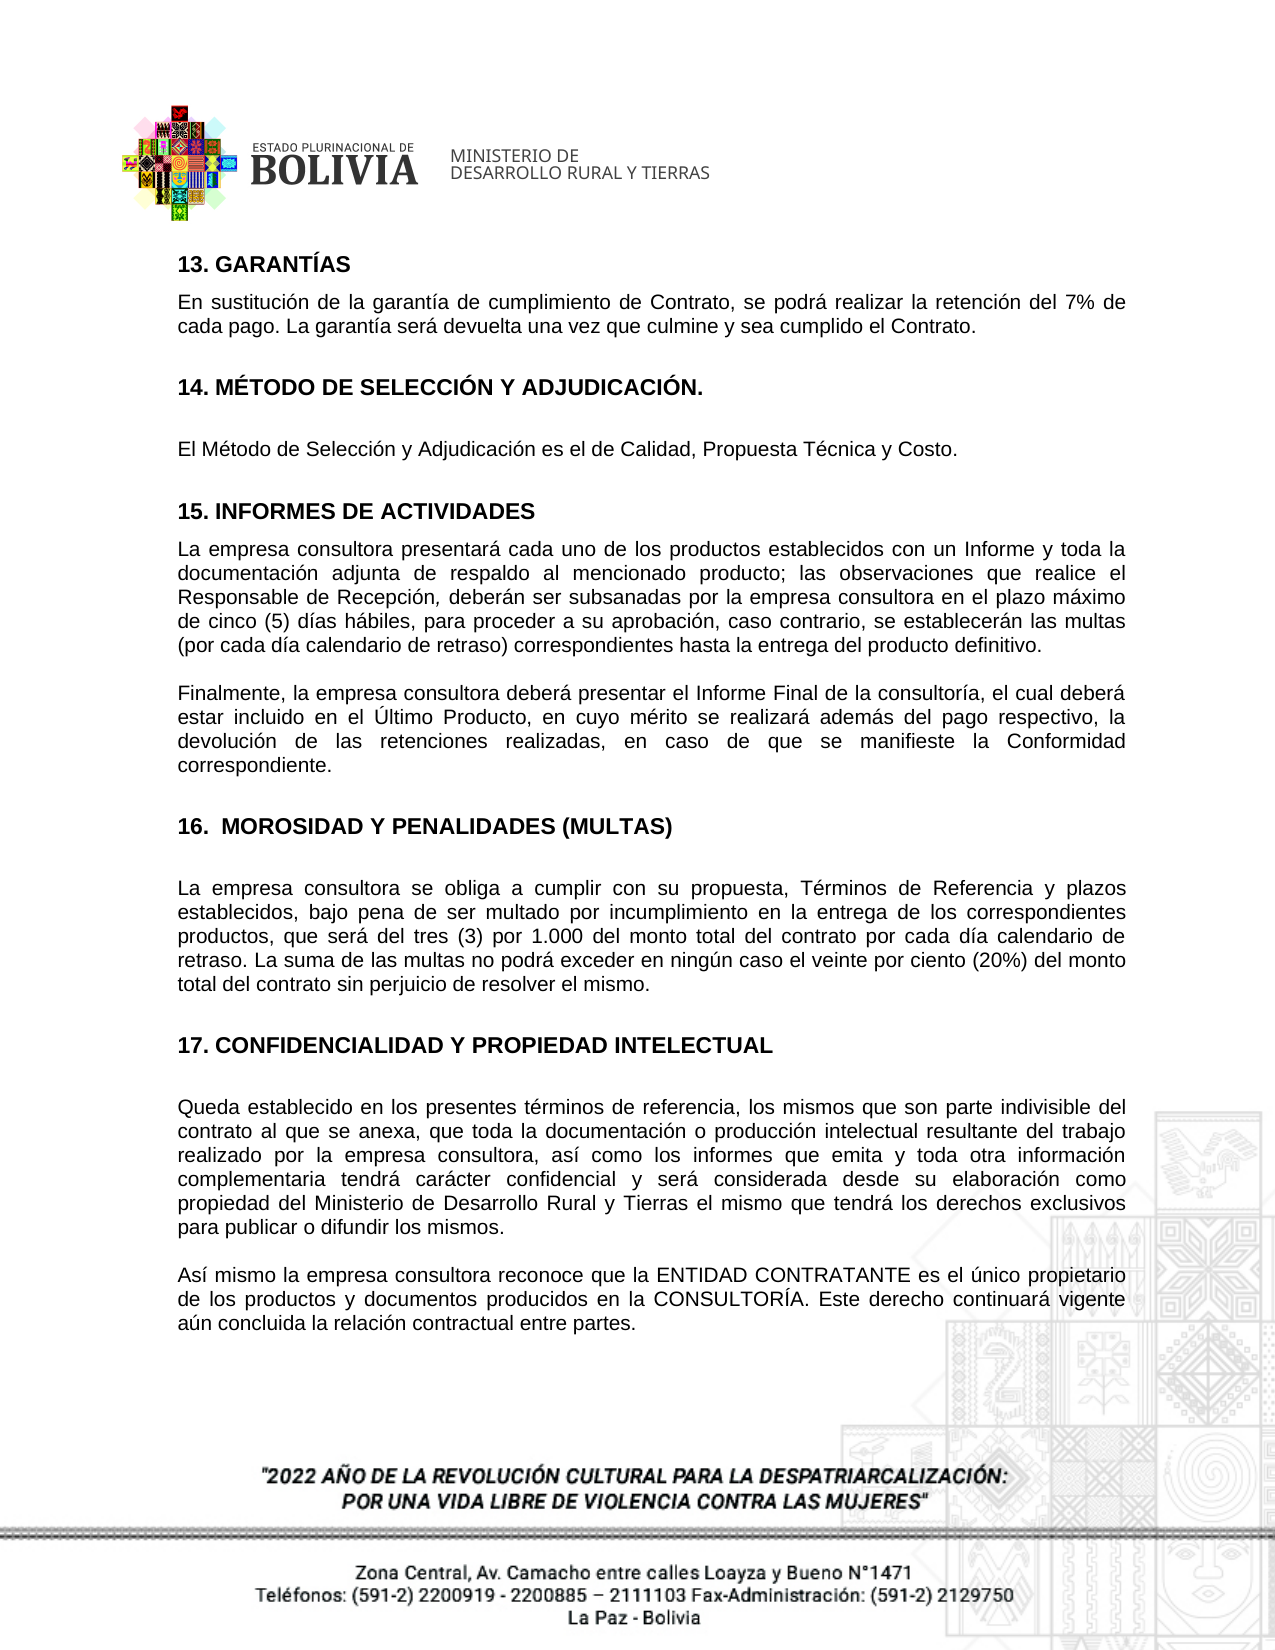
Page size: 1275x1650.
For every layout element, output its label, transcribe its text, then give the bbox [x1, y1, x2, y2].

subtitle MOROSIDAD Y PENALIDADES (MULTAS) [177, 813, 1127, 839]
picture [0, 35, 1274, 234]
text La empresa consultora presentará cada uno de los productos establecidos con un Informe y toda la documentación adjunta de respaldo al mencionado producto; las observaciones que realice el Responsable de Recepción, deberán ser subsanadas por la empresa consultora en el plazo máximo de cinco (5) días hábiles, para proceder a su aprobación, caso contrario, se establecerán las multas (por cada día calendario de retraso) correspondientes hasta la entrega del producto definitivo. [177, 537, 1127, 657]
subtitle INFORMES DE ACTIVIDADES [177, 498, 1127, 524]
text El Método de Selección y Adjudicación es el de Calidad, Propuesta Técnica y Costo. [177, 437, 1127, 461]
text Así mismo la empresa consultora reconoce que la ENTIDAD CONTRATANTE es el único propietario de los productos y documentos producidos en la CONSULTORÍA. Este derecho continuará vigente aún concluida la relación contractual entre partes. [177, 1262, 1127, 1334]
subtitle GARANTÍAS [177, 251, 1127, 277]
text La empresa consultora se obliga a cumplir con su propuesta, Términos de Referencia y plazos establecidos, bajo pena de ser multado por incumplimiento en la entrega de los correspondientes productos, que será del tres (3) por 1.000 del monto total del contrato por cada día calendario de retraso. La suma de las multas no podrá exceder en ningún caso el veinte por ciento (20%) del monto total del contrato sin perjuicio de resolver el mismo. [177, 876, 1127, 996]
text En sustitución de la garantía de cumplimiento de Contrato, se podrá realizar la retención del 7% de cada pago. La garantía será devuelta una vez que culmine y sea cumplido el Contrato. [177, 290, 1127, 338]
text Finalmente, la empresa consultora deberá presentar el Informe Final de la consultoría, el cual deberá estar incluido en el Último Producto, en cuyo mérito se realizará además del pago respectivo, la devolución de las retenciones realizadas, en caso de que se manifieste la Conformidad correspondiente. [177, 681, 1127, 776]
subtitle CONFIDENCIALIDAD Y PROPIEDAD INTELECTUAL [177, 1032, 1127, 1058]
subtitle MÉTODO DE SELECCIÓN Y ADJUDICACIÓN. [177, 374, 1127, 401]
text Queda establecido en los presentes términos de referencia, los mismos que son parte indivisible del contrato al que se anexa, que toda la documentación o producción intelectual resultante del trabajo realizado por la empresa consultora, así como los informes que emita y toda otra información complementaria tendrá carácter confidencial y será considerada desde su elaboración como propiedad del Ministerio de Desarrollo Rural y Tierras el mismo que tendrá los derechos exclusivos para publicar o difundir los mismos. [177, 1095, 1127, 1238]
picture [0, 1081, 1275, 1650]
